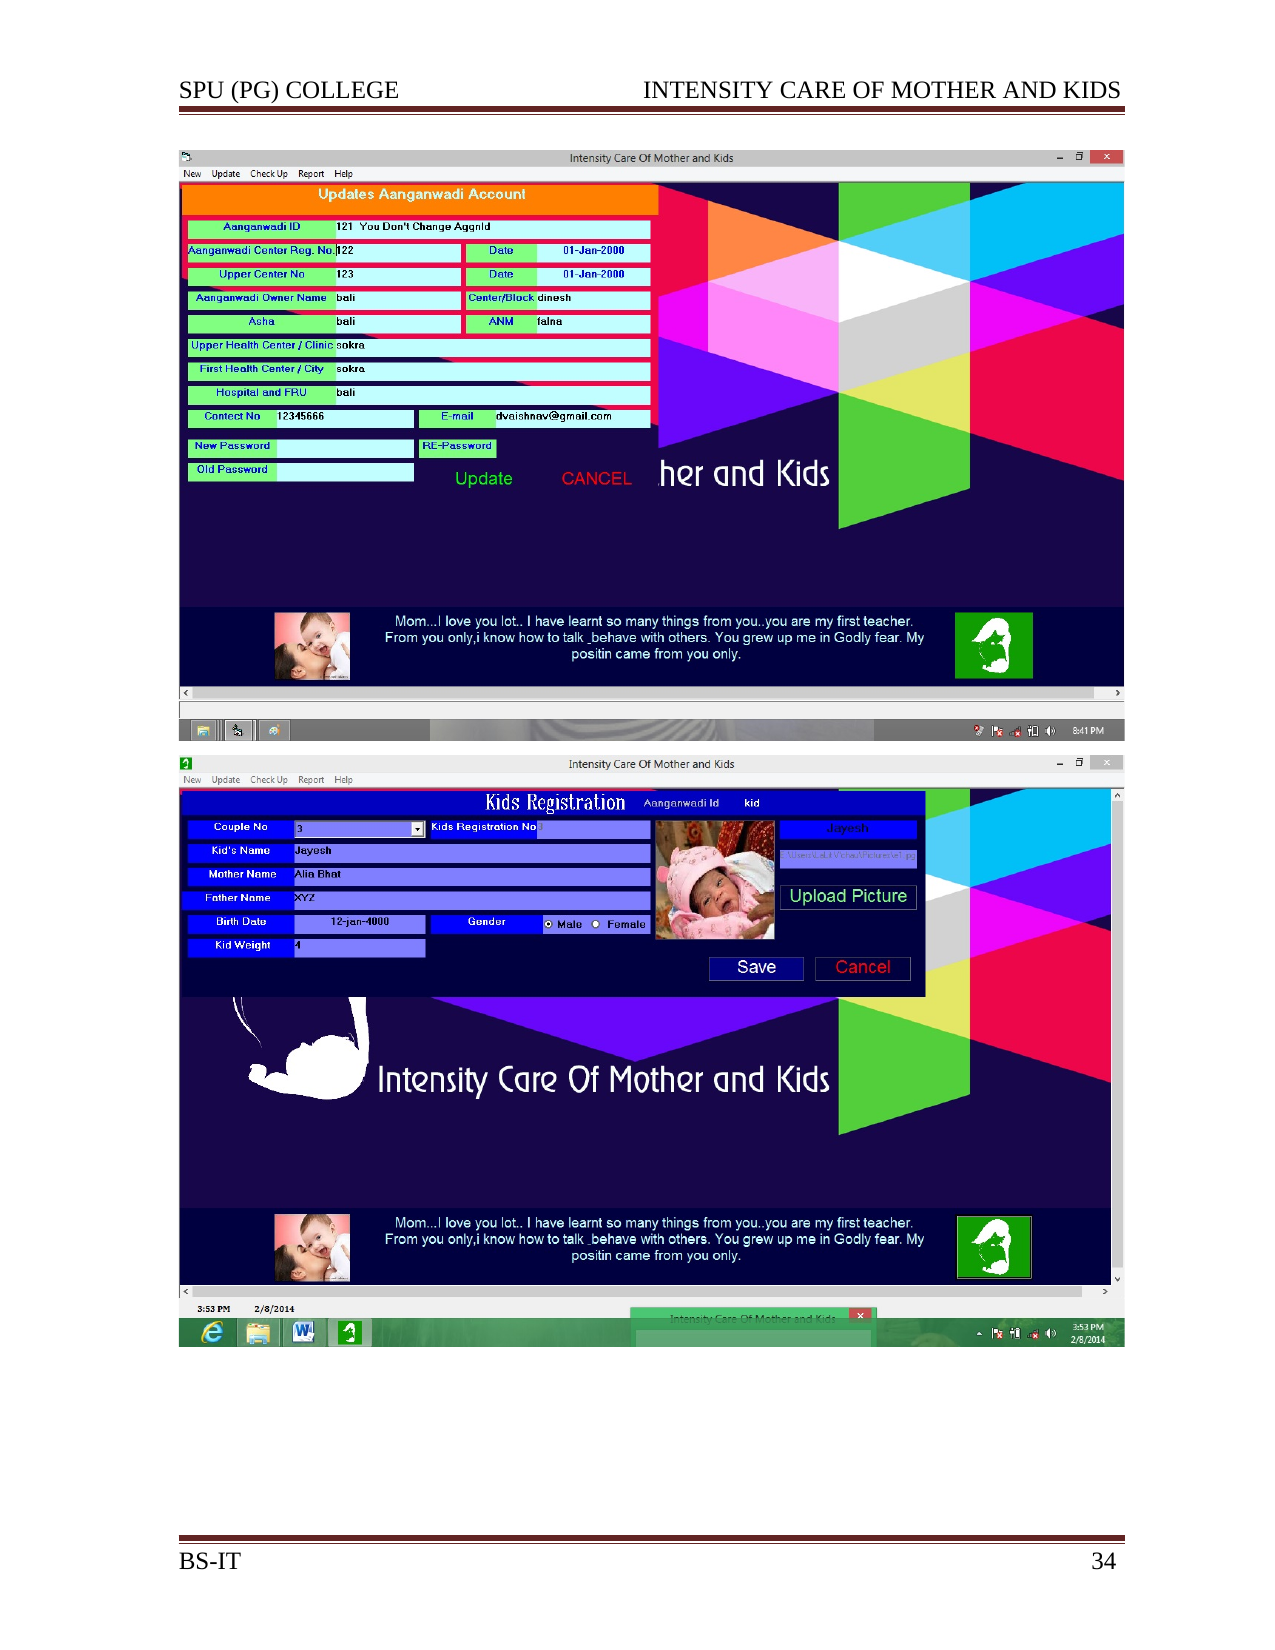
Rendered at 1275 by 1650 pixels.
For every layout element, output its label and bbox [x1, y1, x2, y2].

picture [178, 755, 1125, 1347]
picture [178, 150, 1125, 741]
